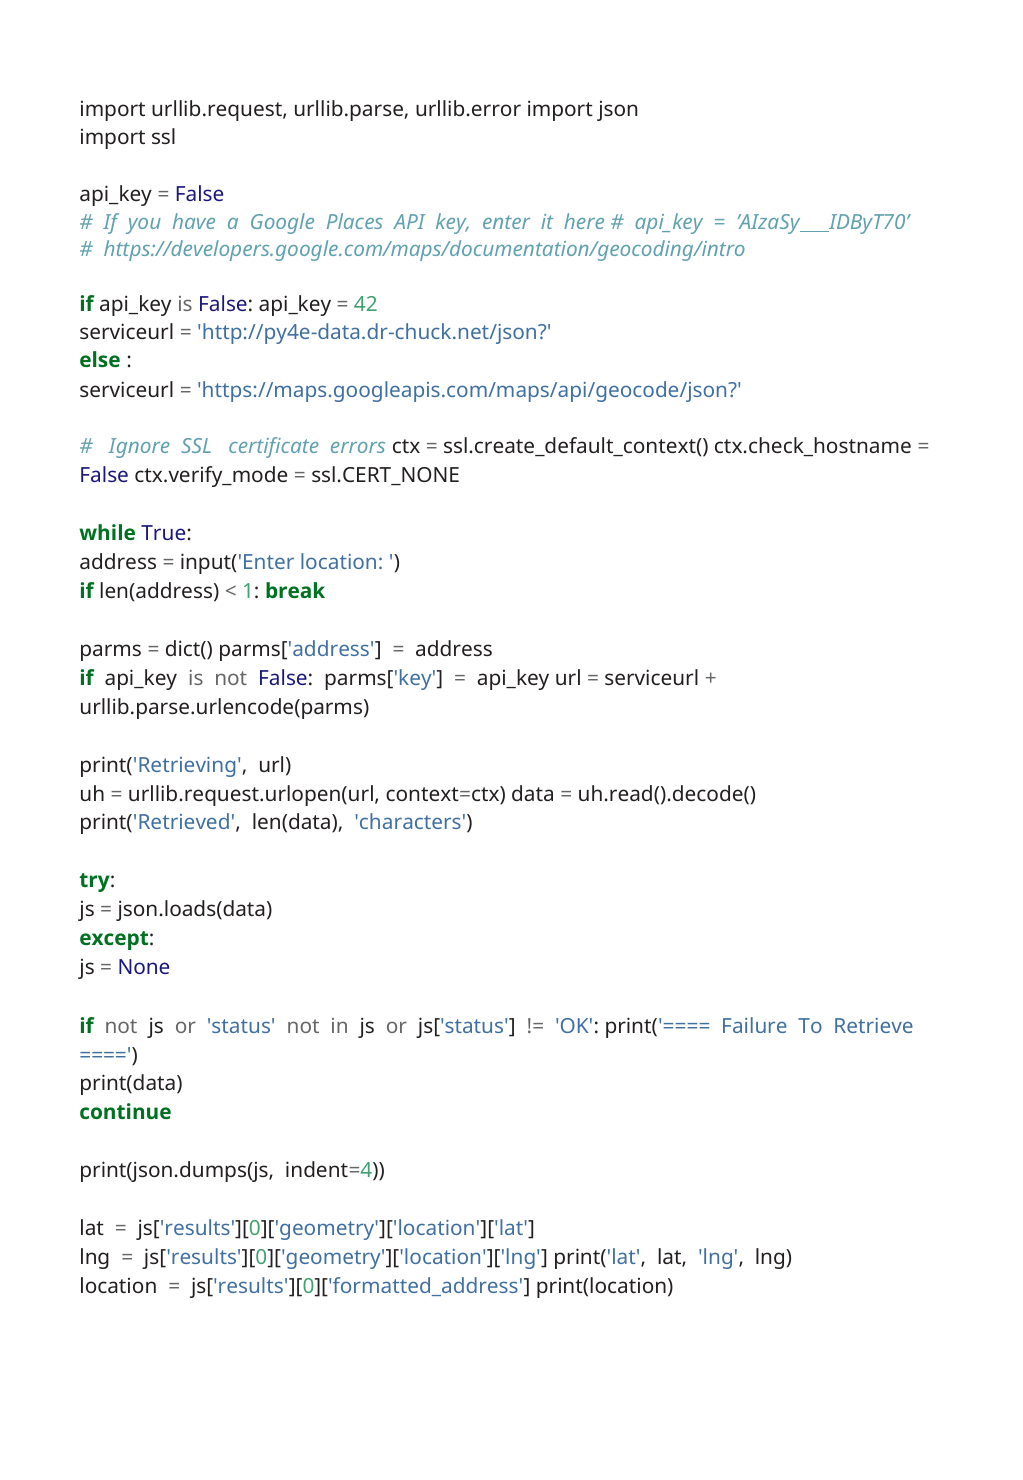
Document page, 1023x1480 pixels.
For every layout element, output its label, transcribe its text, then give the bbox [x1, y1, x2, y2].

text while True: [79, 518, 965, 546]
subtitle continue [79, 1097, 965, 1125]
text address = input('Enter location: ') [79, 547, 965, 575]
text parms = dict() parms['address'] = address [79, 634, 965, 663]
text api_key = False [79, 180, 965, 207]
text import urllib.request, urllib.parse, urllib.error import json [79, 94, 965, 122]
text print('Retrieving', url) [79, 750, 965, 778]
text if api_key is False: api_key = 42 [79, 289, 965, 317]
text try: [79, 865, 965, 894]
text # https://developers.google.com/maps/documentation/geocoding/intro [79, 234, 965, 263]
text # If you have a Google Places API key, enter it here # api_key = ’AIzaSy IDByT70’ [79, 208, 965, 234]
text js = None [79, 952, 965, 981]
text import ssl [79, 123, 965, 150]
text if len(address) < 1: break [79, 576, 965, 604]
text print(json.dumps(js, indent=4)) [79, 1155, 965, 1183]
text if not js or 'status' not in js or js['status'] != 'OK': print('==== Failure To Retrieve ====') [79, 1011, 965, 1068]
text # Ignore SSL certificate errors ctx = ssl.create_default_context() ctx.check_hostname = False ctx.verify_mode = ssl.CERT_NONE [79, 431, 965, 488]
text if api_key is not False: parms['key'] = api_key url = serviceurl + urllib.parse.urlencode(parms) [79, 663, 965, 721]
text uh = urllib.request.urlopen(url, context=ctx) data = uh.read().decode() [79, 779, 965, 807]
text lng = js['results'][0]['geometry']['location']['lng'] print('lat', lat, 'lng', lng) [79, 1242, 965, 1271]
text lat = js['results'][0]['geometry']['location']['lat'] [79, 1213, 965, 1242]
subtitle else : [79, 346, 965, 374]
text print(data) [79, 1069, 965, 1096]
text serviceurl = 'https://maps.googleapis.com/maps/api/geocode/json?' [79, 375, 965, 403]
text js = json.loads(data) [79, 894, 965, 923]
subtitle except: [79, 923, 965, 952]
text serviceurl = 'http://py4e-data.dr-chuck.net/json?' [79, 318, 965, 345]
text print('Retrieved', len(data), 'characters') [79, 808, 965, 835]
text location = js['results'][0]['formatted_address'] print(location) [79, 1271, 965, 1300]
